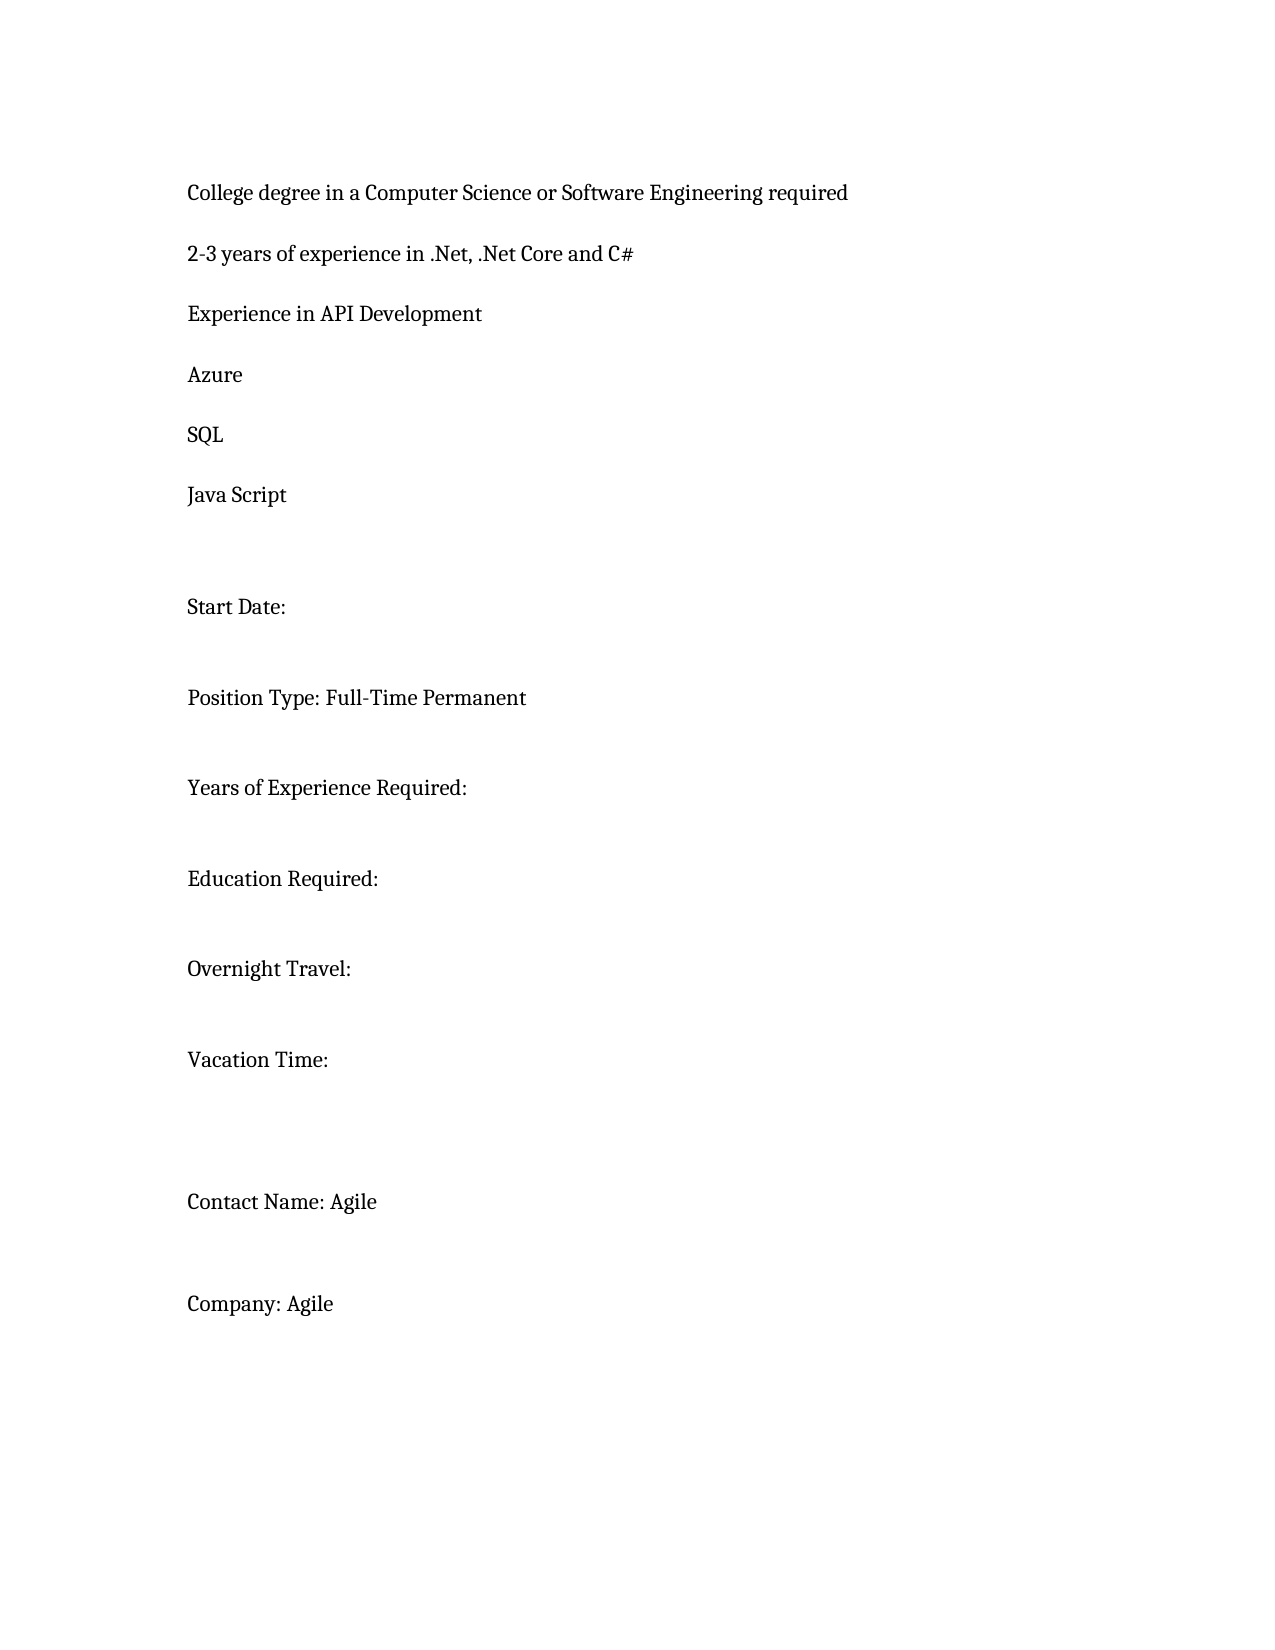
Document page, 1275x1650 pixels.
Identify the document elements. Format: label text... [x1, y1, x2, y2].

text Company: Agile [187, 1291, 1087, 1317]
text Start Date: Position Type: Full-Time Permanent Years of Experience Required: Education Required: Overnight Travel: Vacation Time: [187, 594, 1087, 1164]
text Contact Name: Agile [187, 1188, 1087, 1215]
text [187, 150, 1087, 569]
